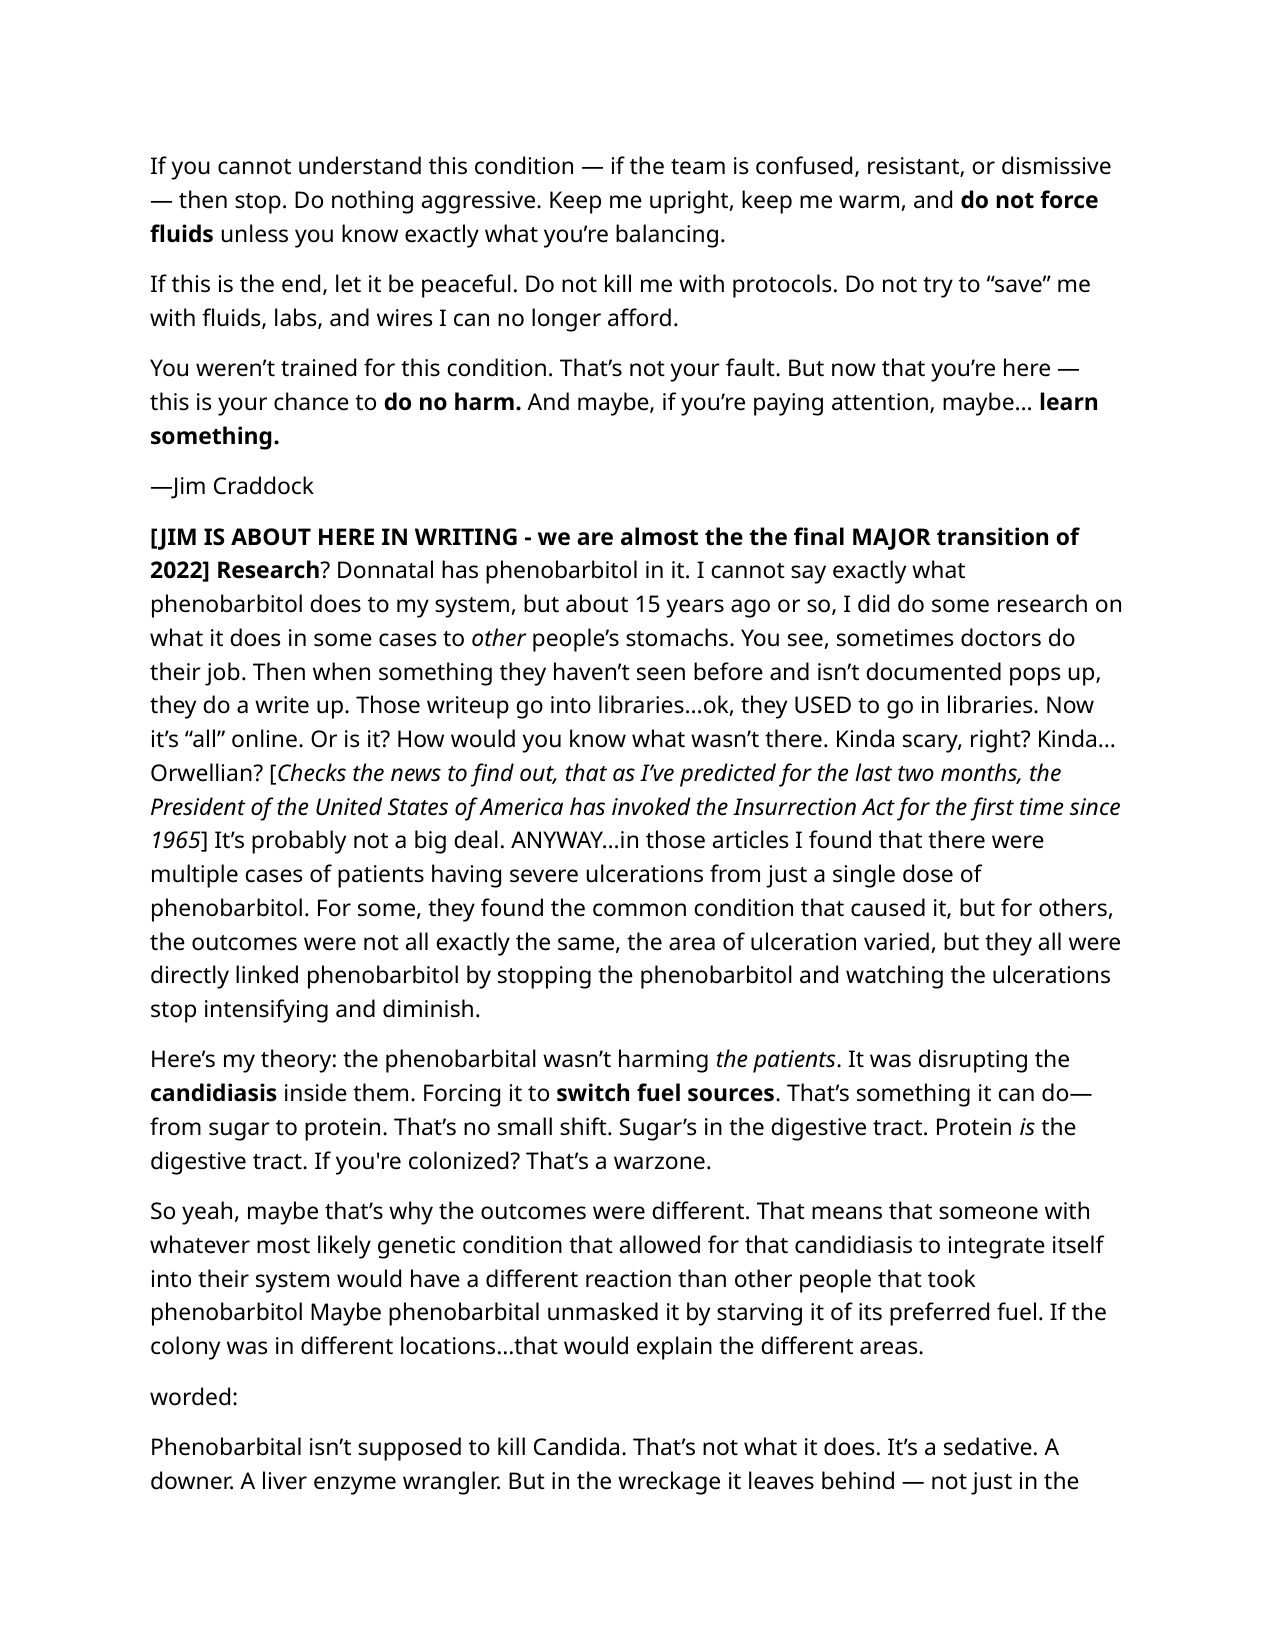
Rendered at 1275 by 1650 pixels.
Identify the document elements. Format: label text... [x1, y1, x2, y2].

text If this is the end, let it be peaceful. Do not kill me with protocols. Do not try to “save” me with fluids, labs, and wires I can no longer afford. [150, 268, 1125, 333]
text You weren’t trained for this condition. That’s not your fault. But now that you’re here — this is your chance to do no harm. And maybe, if you’re paying attention, maybe… learn something. [150, 352, 1125, 451]
text So yeah, maybe that’s why the outcomes were different. That means that someone with whatever most likely genetic condition that allowed for that candidiasis to integrate itself into their system would have a different reaction than other people that took phenobarbitol Maybe phenobarbital unmasked it by starving it of its preferred fuel. If the colony was in different locations…that would explain the different areas. [150, 1195, 1125, 1361]
text —Jim Craddock [150, 470, 1125, 501]
text worded: [150, 1380, 1125, 1412]
text Here’s my theory: the phenobarbital wasn’t harming the patients. It was disrupting the candidiasis inside them. Forcing it to switch fuel sources. That’s something it can do—from sugar to protein. That’s no small shift. Sugar’s in the digestive tract. Protein is the digestive tract. If you're colonized? That’s a warzone. [150, 1043, 1125, 1176]
text [JIM IS ABOUT HERE IN WRITING - we are almost the the final MAJOR transition of 2022] Research? Donnatal has phenobarbitol in it. I cannot say exactly what phenobarbitol does to my system, but about 15 years ago or so, I did do some research on what it does in some cases to other people’s stomachs. You see, sometimes doctors do their job. Then when something they haven’t seen before and isn’t documented pops up, they do a write up. Those writeup go into libraries…ok, they USED to go in libraries. Now it’s “all” online. Or is it? How would you know what wasn’t there. Kinda scary, right? Kinda…Orwellian? [Checks the news to find out, that as I’ve predicted for the last two months, the President of the United States of America has invoked the Insurrection Act for the first time since 1965] It’s probably not a big deal. ANYWAY…in those articles I found that there were multiple cases of patients having severe ulcerations from just a single dose of phenobarbitol. For some, they found the common condition that caused it, but for others, the outcomes were not all exactly the same, the area of ulceration varied, but they all were directly linked phenobarbitol by stopping the phenobarbitol and watching the ulcerations stop intensifying and diminish. [150, 520, 1125, 1024]
text If you cannot understand this condition — if the team is confused, resistant, or dismissive — then stop. Do nothing aggressive. Keep me upright, keep me warm, and do not force fluids unless you know exactly what you’re balancing. [150, 150, 1125, 249]
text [150, 1431, 1125, 1496]
